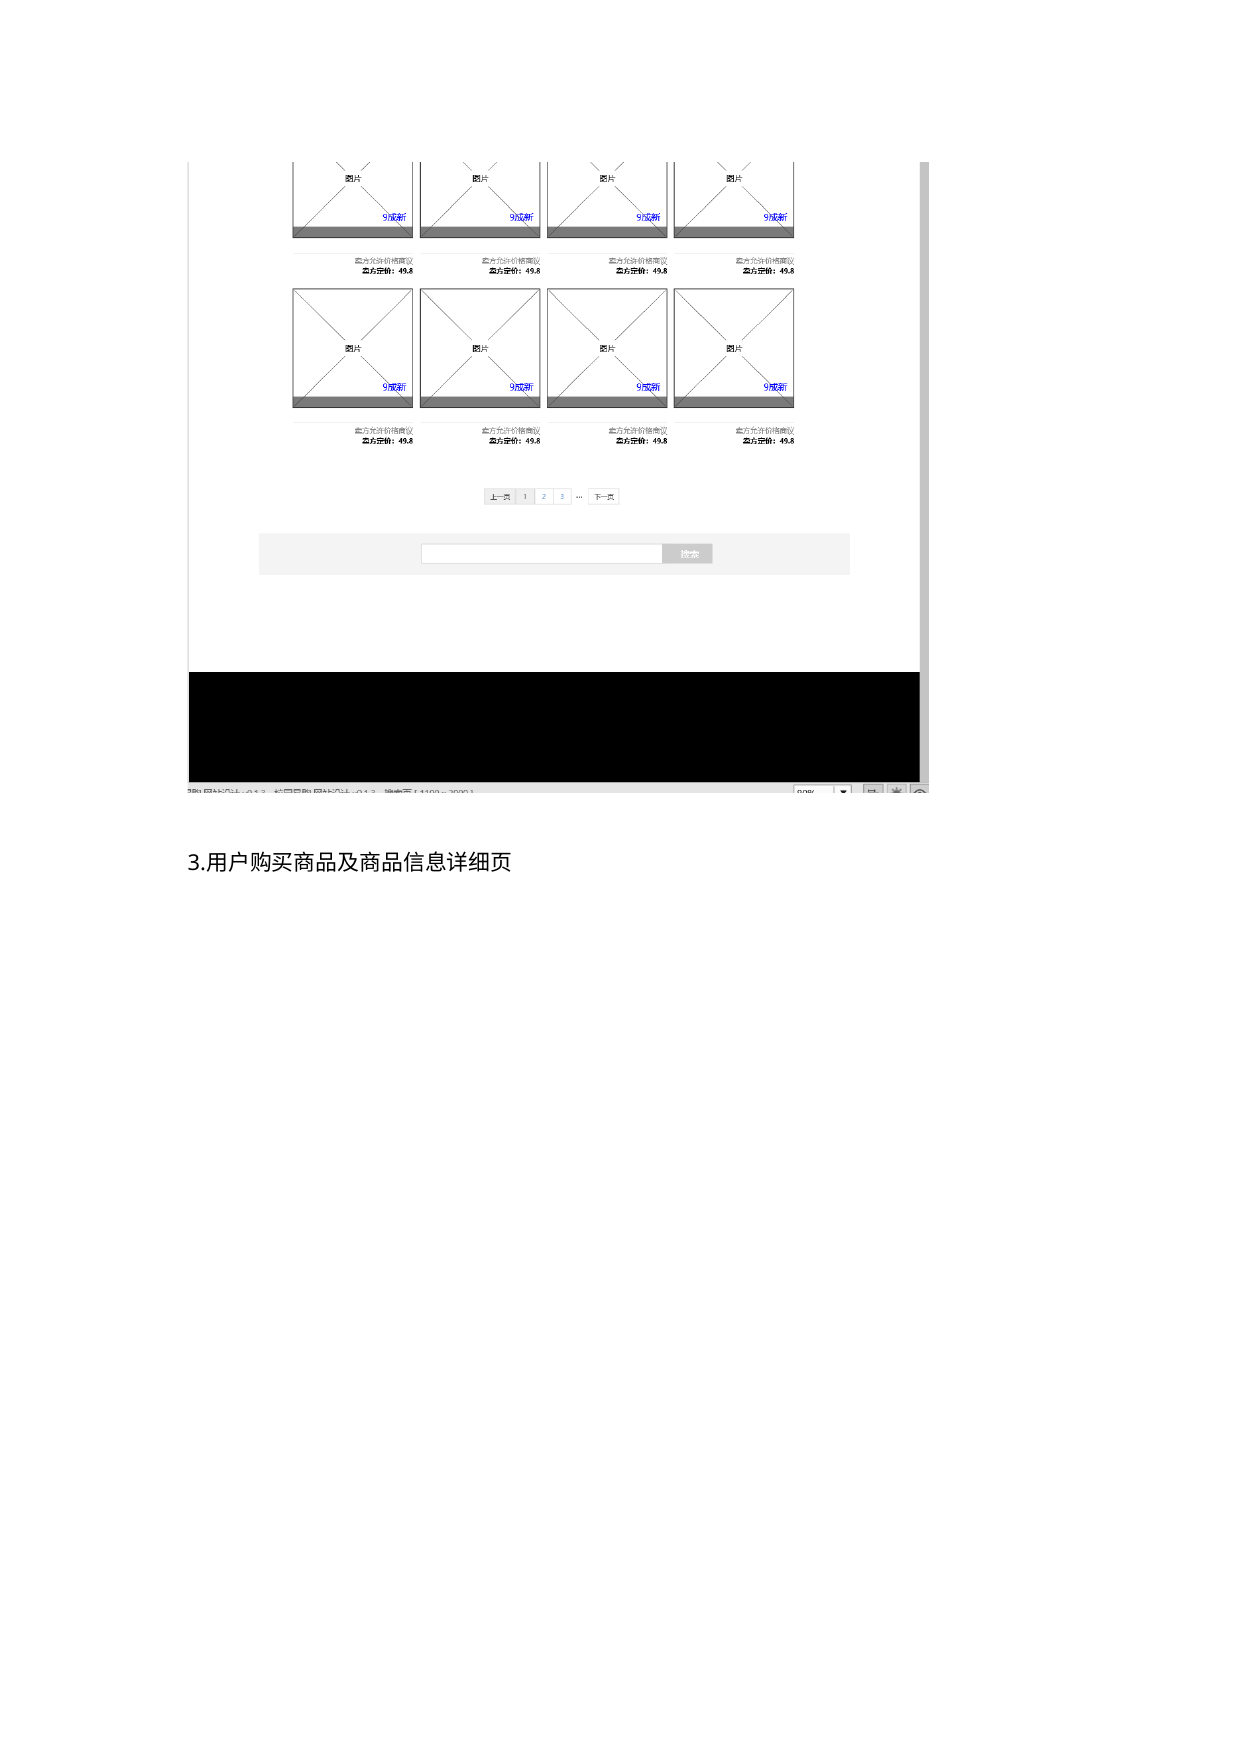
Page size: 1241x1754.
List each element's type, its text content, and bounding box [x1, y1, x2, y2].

picture [187, 162, 929, 793]
text 3.用户购买商品及商品信息详细页 [187, 844, 1053, 877]
